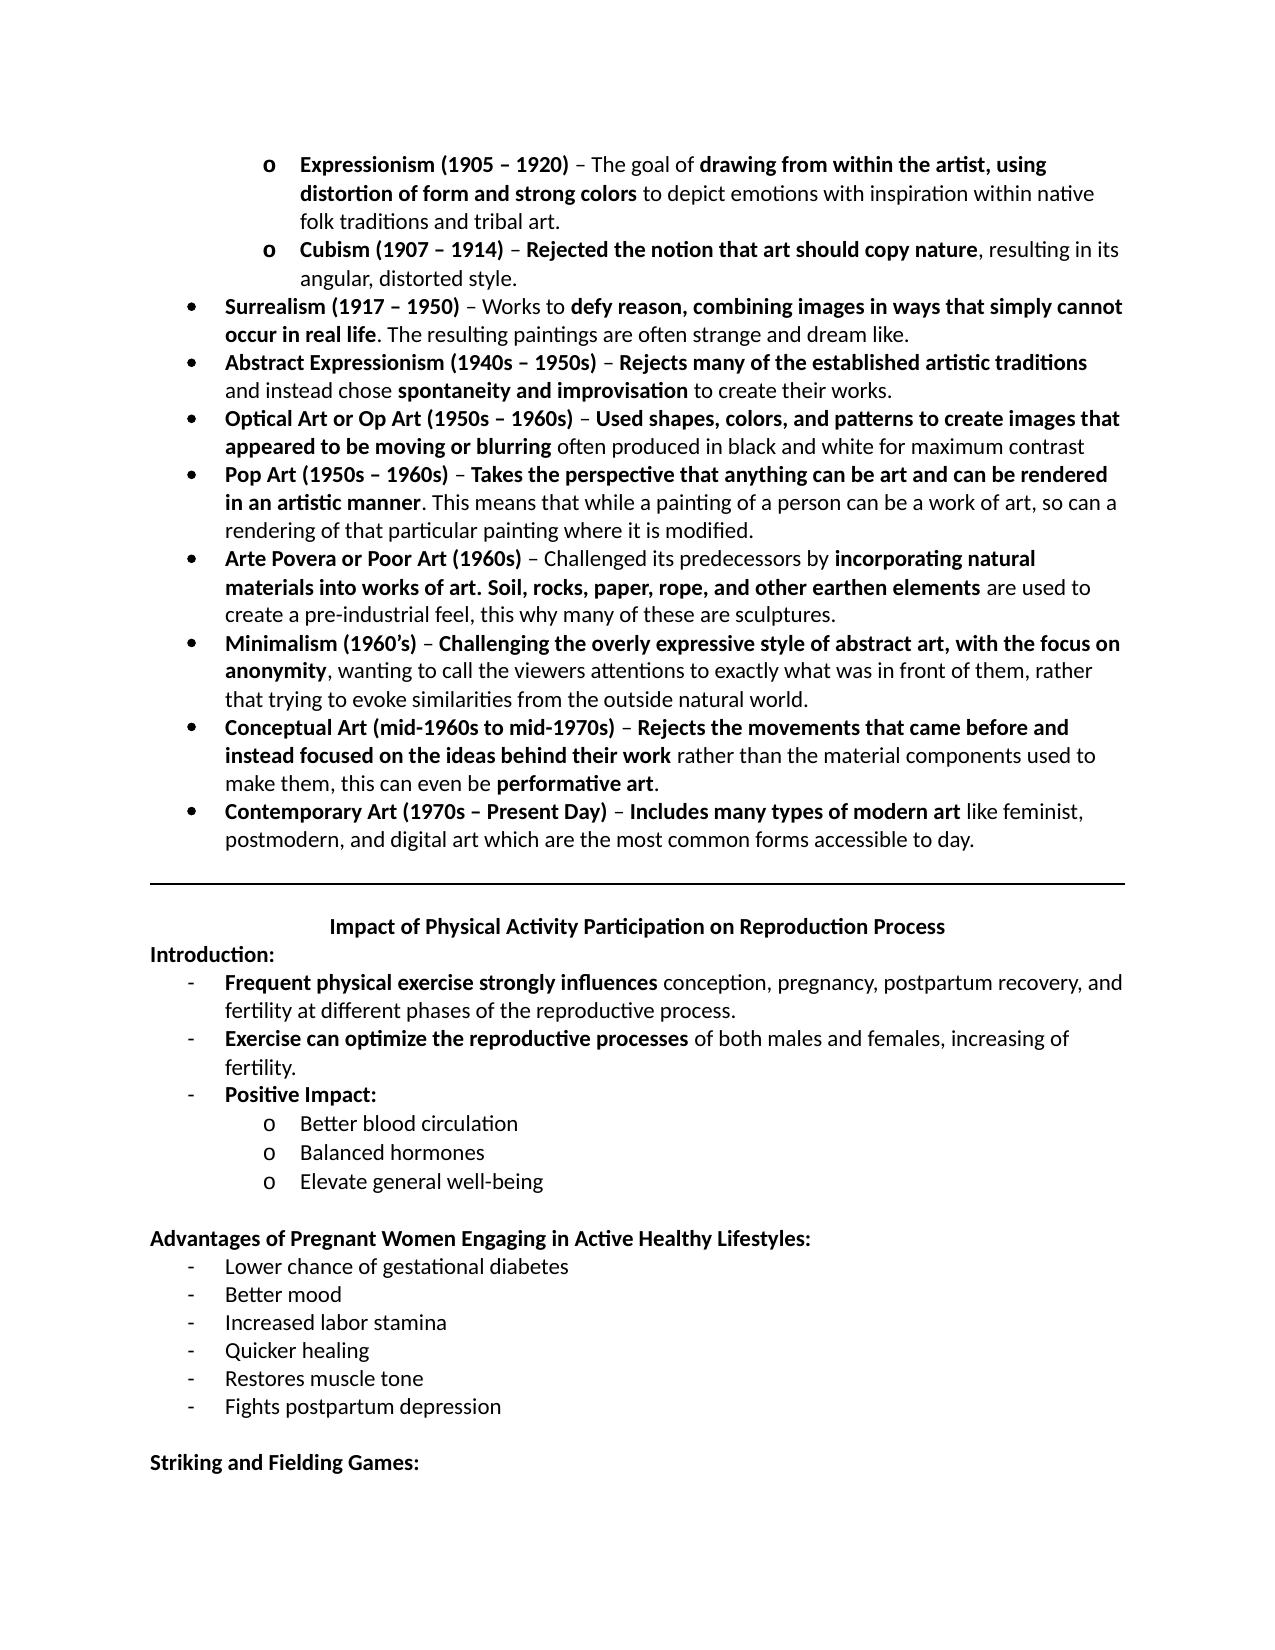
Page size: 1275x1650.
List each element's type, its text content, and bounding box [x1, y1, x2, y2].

text Advantages of Pregnant Women Engaging in Active Healthy Lifestyles: [150, 1224, 1125, 1252]
list Better blood circulation [262, 1109, 1125, 1138]
list Pop Art (1950s – 1960s) – Takes the perspective that anything can be art and can be rendered in an artistic manner. This means that while a painting of a person can be a work of art, so can a rendering of that particular painting where it is modified. [187, 461, 1125, 544]
list Increased labor stamina [187, 1308, 1125, 1336]
list Expressionism (1905 – 1920) – The goal of drawing from within the artist, using distortion of form and strong colors to depict emotions with inspiration within native folk traditions and tribal art. [262, 150, 1125, 235]
list Conceptual Art (mid-1960s to mid-1970s) – Rejects the movements that came before and instead focused on the ideas behind their work rather than the material components used to make them, this can even be performative art. [187, 713, 1125, 797]
list Positive Impact: [187, 1081, 1125, 1109]
list Lower chance of gestational diabetes [187, 1252, 1125, 1280]
list Quicker healing [187, 1336, 1125, 1364]
list Better mood [187, 1280, 1125, 1308]
list Balanced hormones [262, 1138, 1125, 1167]
text Introduction: [150, 941, 1125, 968]
list Elevate general well-being [262, 1167, 1125, 1196]
list Arte Povera or Poor Art (1960s) – Challenged its predecessors by incorporating natural materials into works of art. Soil, rocks, paper, rope, and other earthen elements are used to create a pre-industrial feel, this why many of these are sculptures. [187, 544, 1125, 629]
list Cubism (1907 – 1914) – Rejected the notion that art should copy nature, resulting in its angular, distorted style. [262, 235, 1125, 292]
text Impact of Physical Activity Participation on Reproduction Process [150, 912, 1125, 941]
list Contemporary Art (1970s – Present Day) – Includes many types of modern art like feminist, postmodern, and digital art which are the most common forms accessible to day. [187, 797, 1125, 853]
list Frequent physical exercise strongly influences conception, pregnancy, postpartum recovery, and fertility at different phases of the reproductive process. [187, 968, 1125, 1024]
list Abstract Expressionism (1940s – 1950s) – Rejects many of the established artistic traditions and instead chose spontaneity and improvisation to create their works. [187, 348, 1125, 404]
list Optical Art or Op Art (1950s – 1960s) – Used shapes, colors, and patterns to create images that appeared to be moving or blurring often produced in black and white for maximum contrast [187, 404, 1125, 461]
list Exercise can optimize the reproductive processes of both males and females, increasing of fertility. [187, 1024, 1125, 1081]
list Surrealism (1917 – 1950) – Works to defy reason, combining images in ways that simply cannot occur in real life. The resulting paintings are often strange and dream like. [187, 292, 1125, 348]
list Fights postpartum depression [187, 1392, 1125, 1420]
list Minimalism (1960’s) – Challenging the overly expressive style of abstract art, with the focus on anonymity, wanting to call the viewers attentions to exactly what was in front of them, rather that trying to evoke similarities from the outside natural world. [187, 629, 1125, 713]
text Striking and Fielding Games: [150, 1448, 1125, 1476]
list Restores muscle tone [187, 1364, 1125, 1392]
